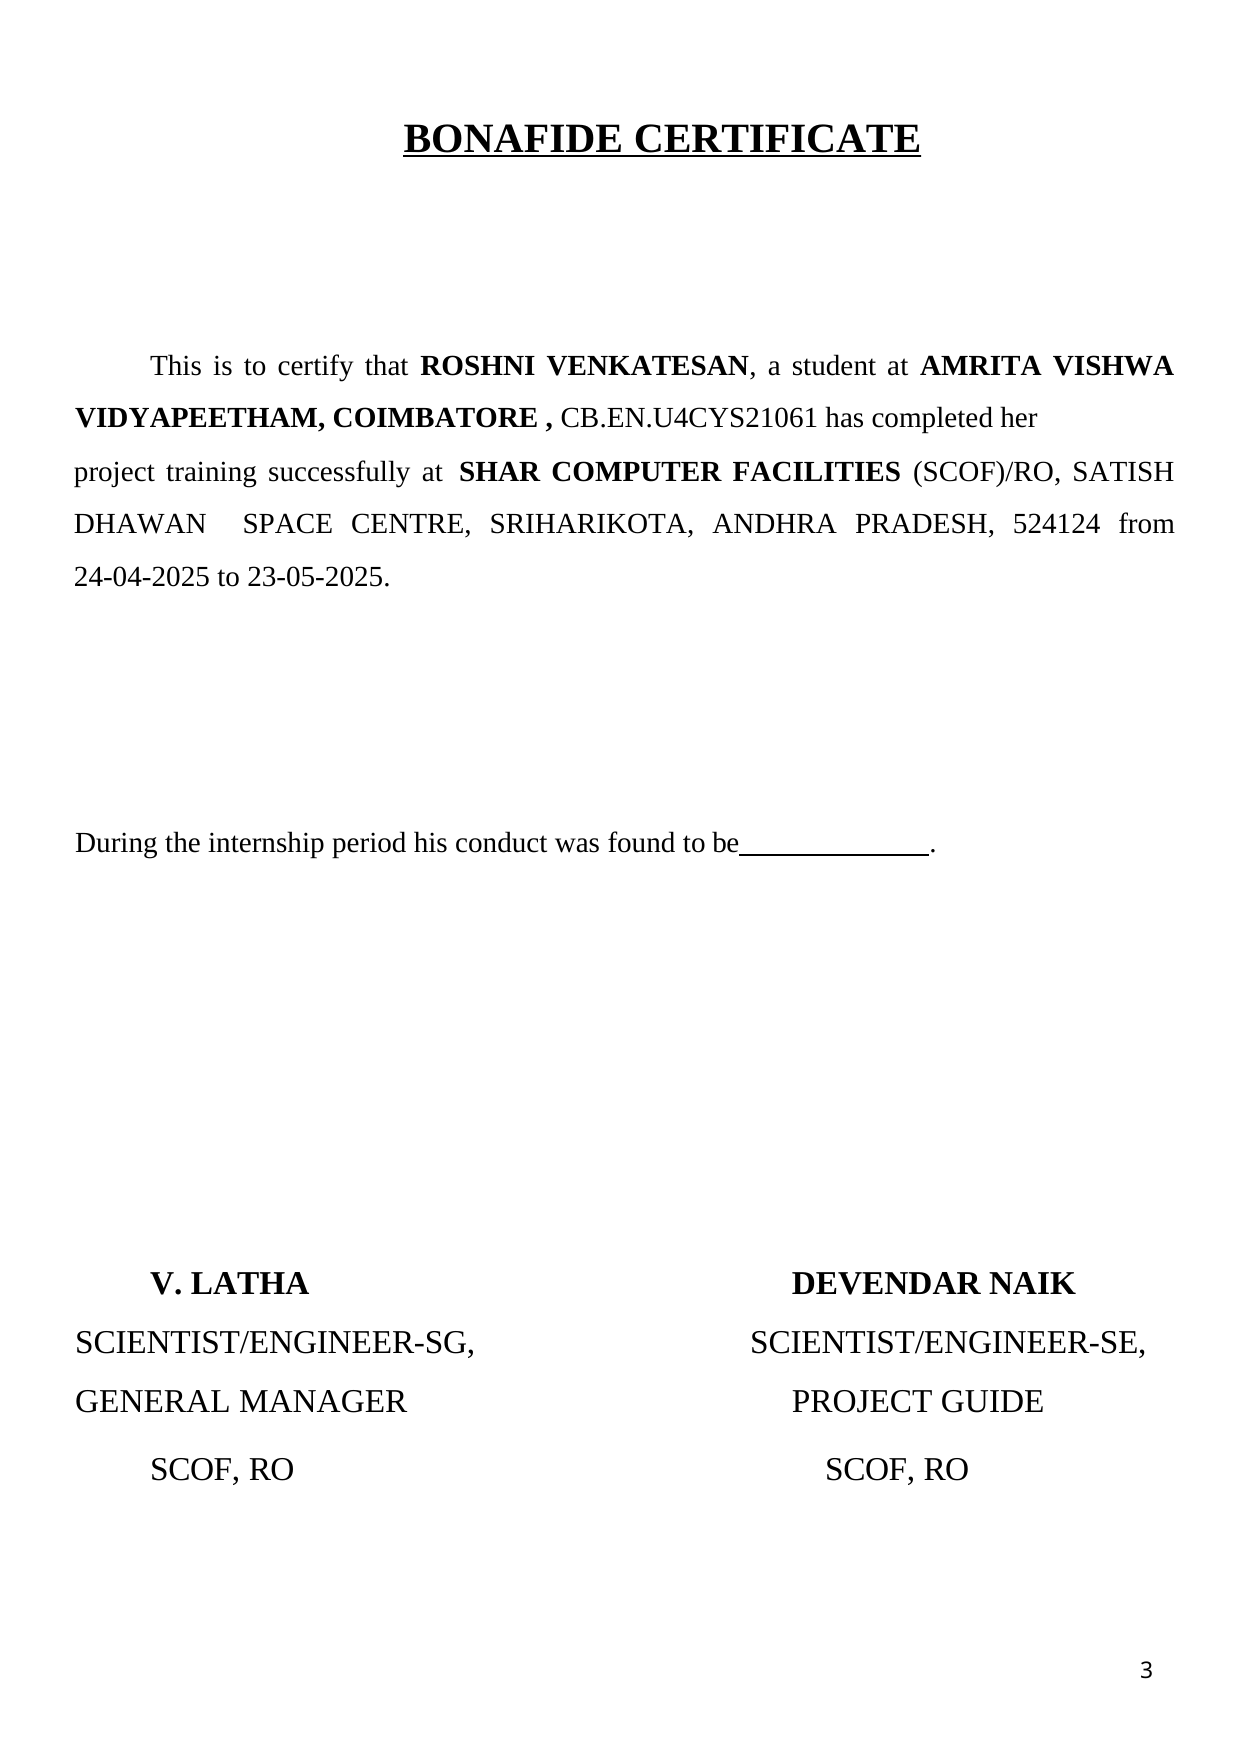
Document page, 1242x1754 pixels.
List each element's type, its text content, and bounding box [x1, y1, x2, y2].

text During the internship period his conduct was found to be . [75, 825, 1197, 859]
text This is to certify that ROSHNI VENKATESAN, a student at AMRITA VISHWA VIDYAPEETHAM, COIMBATORE , CB.EN.U4CYS21061 has completed her [75, 348, 1174, 434]
text project training successfully at SHAR COMPUTER FACILITIES (SCOF)/RO, SATISH DHAWAN SPACE CENTRE, SRIHARIKOTA, ANDHRA PRADESH, 524124 from 24-04-2025 to 23-05-2025. [74, 454, 1175, 593]
subtitle BONAFIDE CERTIFICATE [174, 113, 1151, 161]
text V. LATHA DEVENDAR NAIK SCIENTIST/ENGINEER-SG, SCIENTIST/ENGINEER-SE, GENERAL MANAGER PROJECT GUIDE [75, 1263, 1151, 1420]
text SCOF, RO SCOF, RO [150, 1449, 1197, 1487]
